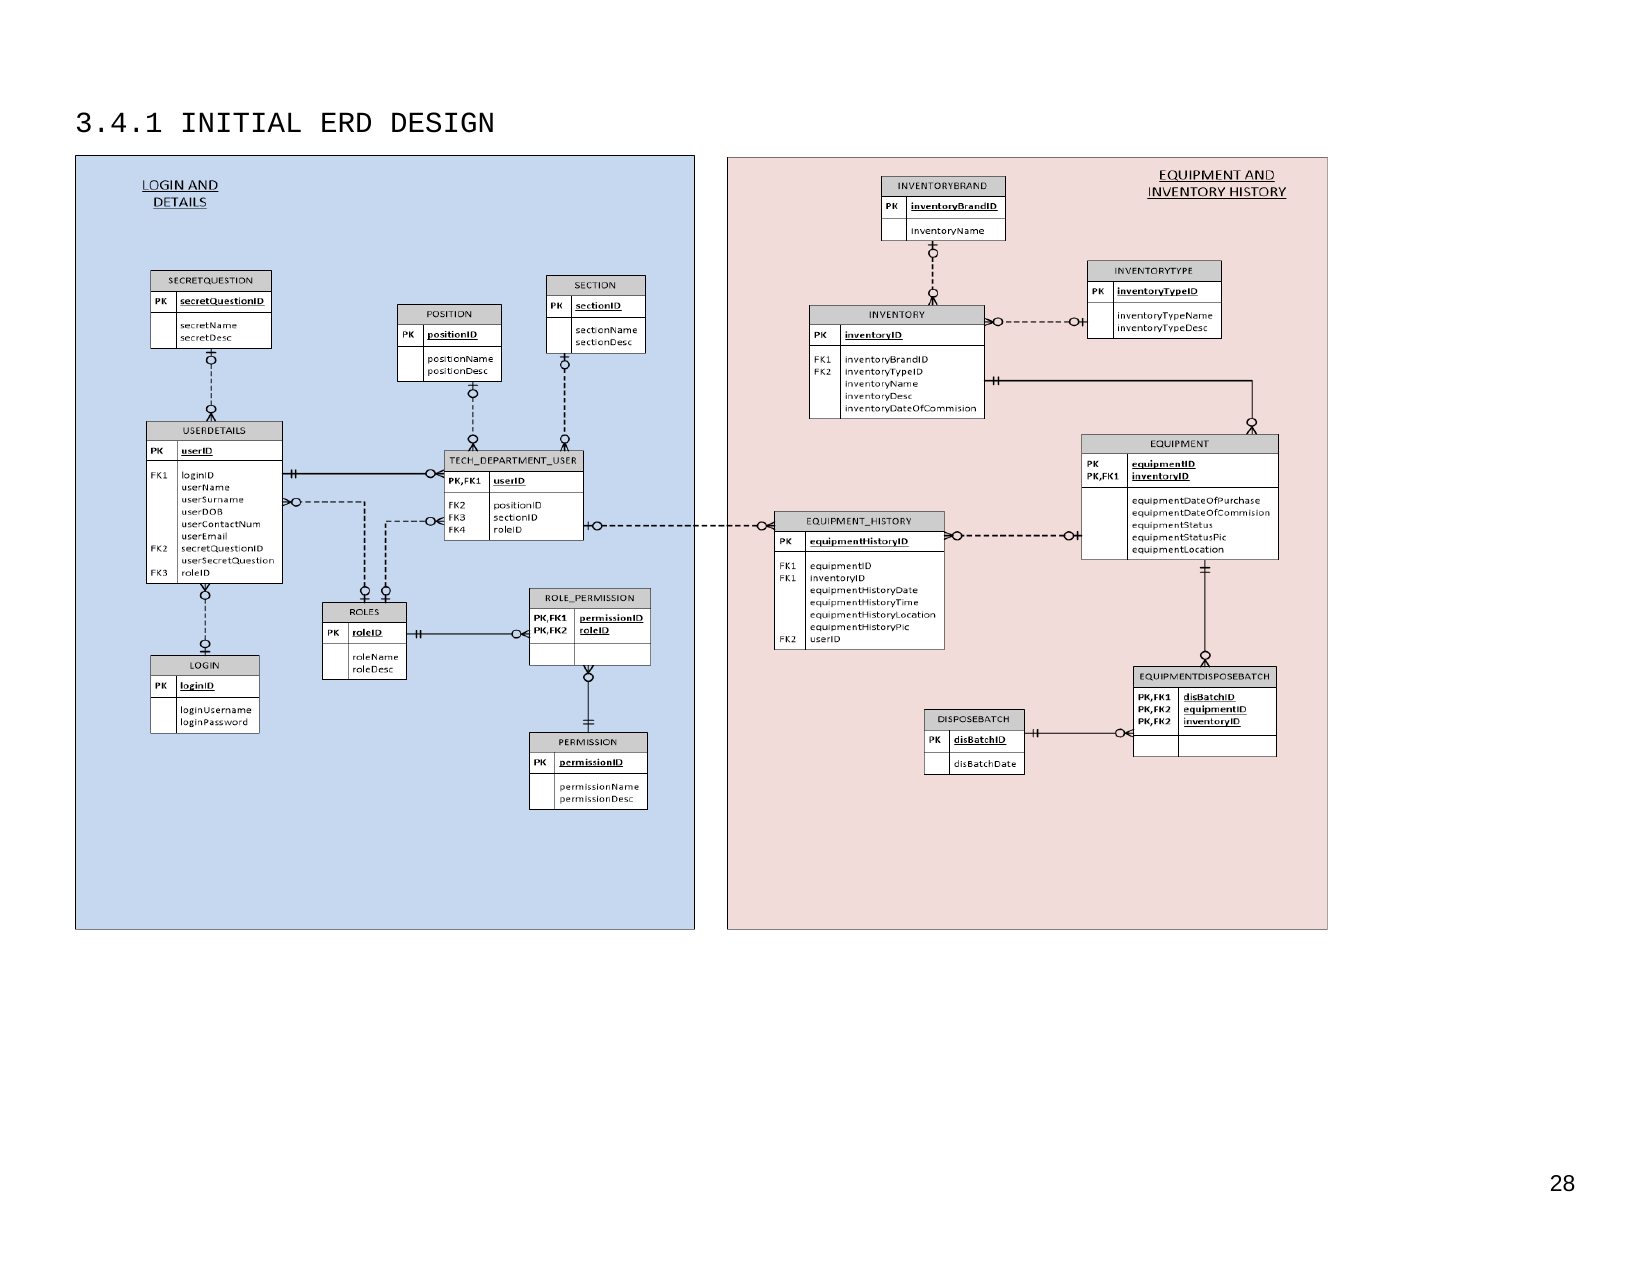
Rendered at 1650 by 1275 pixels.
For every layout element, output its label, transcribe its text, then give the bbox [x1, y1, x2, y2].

subtitle 3.4.1 INITIAL ERD DESIGN [75, 108, 1575, 141]
picture [75, 154, 1328, 930]
